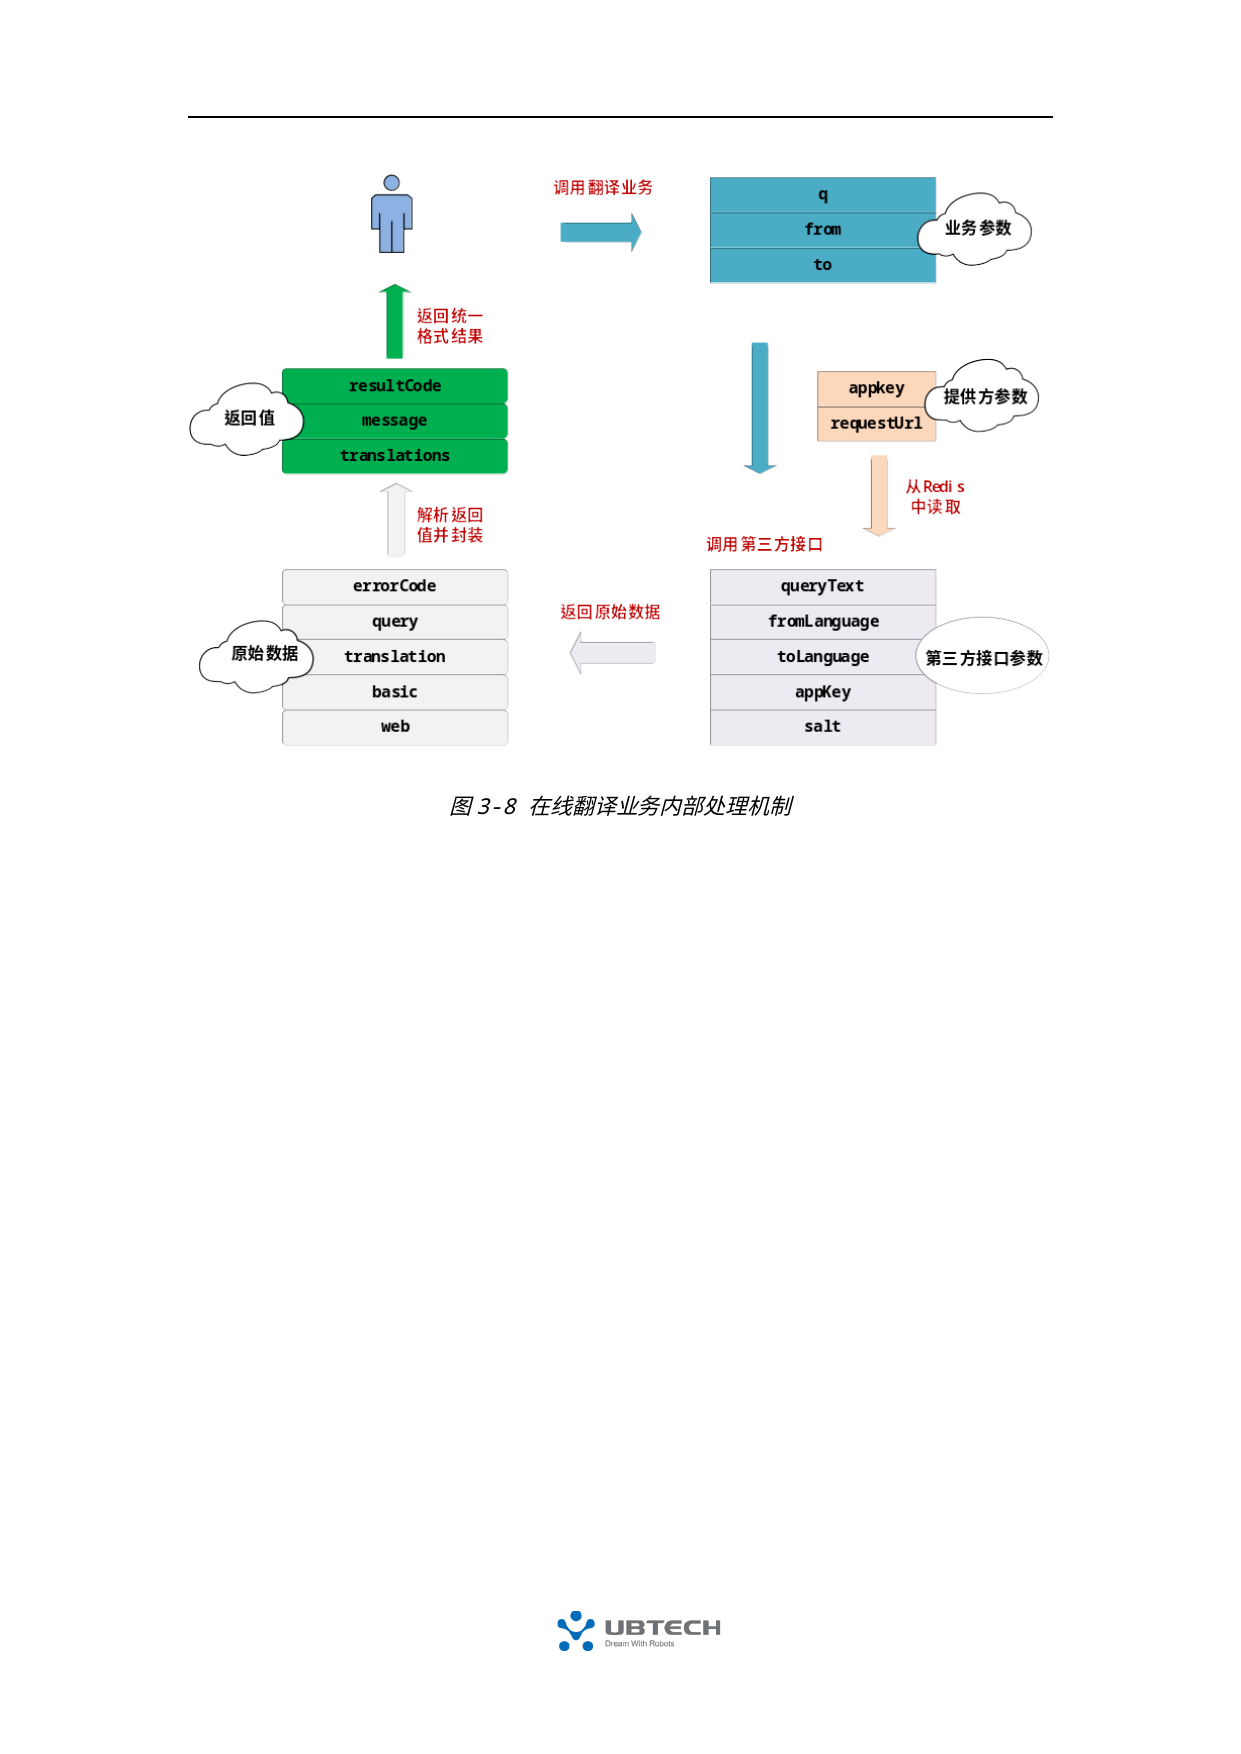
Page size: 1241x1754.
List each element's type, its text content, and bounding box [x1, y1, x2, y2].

picture [557, 1611, 721, 1651]
text 图3-8 在线翻译业务内部处理机制 [187, 789, 1053, 822]
